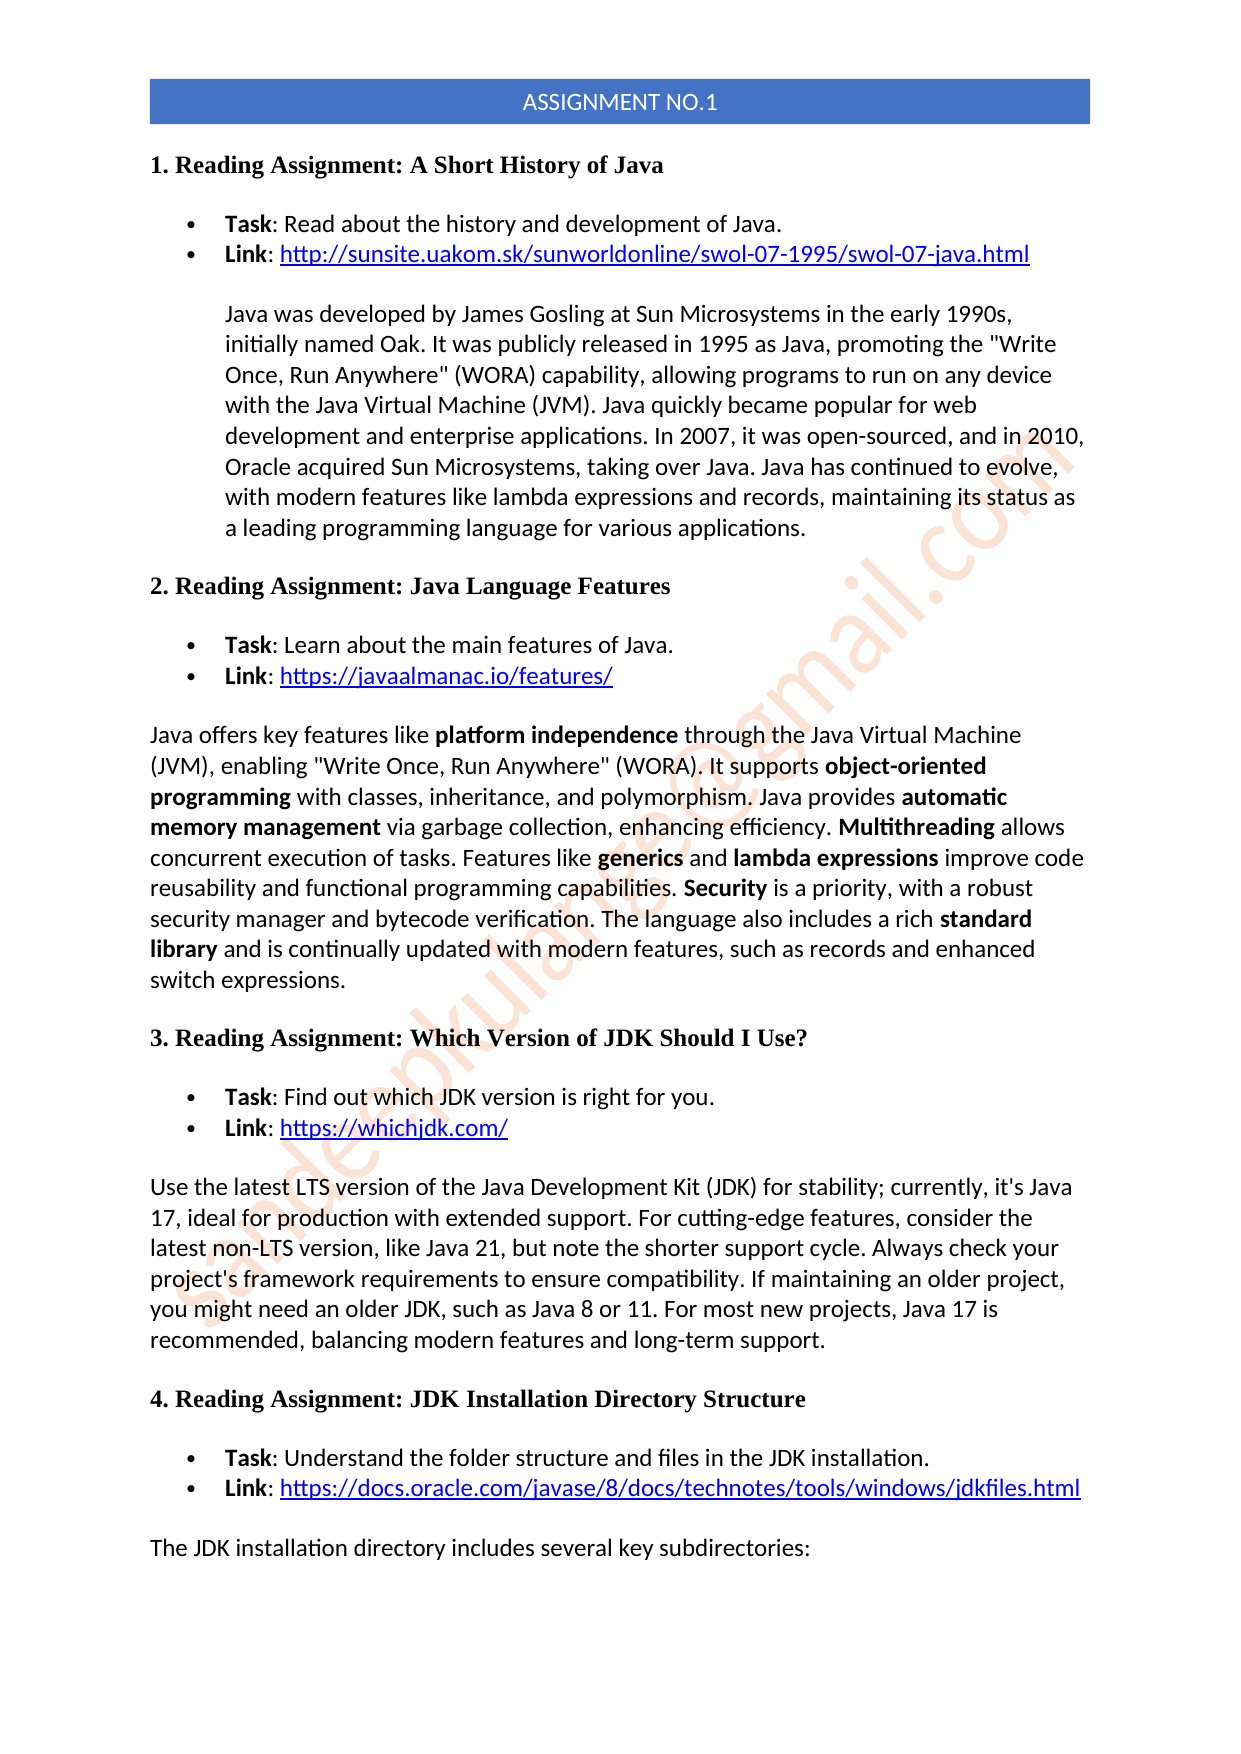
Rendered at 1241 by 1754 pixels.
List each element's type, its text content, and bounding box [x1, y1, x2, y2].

list Task: Find out which JDK version is right for you. [187, 1081, 1090, 1112]
text The JDK installation directory includes several key subdirectories: [150, 1532, 1090, 1562]
list Link: https://docs.oracle.com/javase/8/docs/technotes/tools/windows/jdkfiles.html [187, 1472, 1090, 1503]
text 3. Reading Assignment: Which Version of JDK Should I Use? [150, 1023, 1090, 1052]
list Link: http://sunsite.uakom.sk/sunworldonline/swol-07-1995/swol-07-java.html [187, 238, 1090, 269]
text Use the latest LTS version of the Java Development Kit (JDK) for stability; currently, it's Java 17, ideal for production with extended support. For cutting-edge features, consider the latest non-LTS version, like Java 21, but note the shorter support cycle. Always check your project's framework requirements to ensure compatibility. If maintaining an older project, you might need an older JDK, such as Java 8 or 11. For most new projects, Java 17 is recommended, balancing modern features and long-term support. [150, 1172, 1090, 1355]
text 1. Reading Assignment: A Short History of Java [150, 150, 1090, 179]
list Task: Read about the history and development of Java. [187, 208, 1090, 238]
list Link: https://whichjdk.com/ [187, 1112, 1090, 1142]
text Java offers key features like platform independence through the Java Virtual Machine (JVM), enabling "Write Once, Run Anywhere" (WORA). It supports object-oriented programming with classes, inheritance, and polymorphism. Java provides automatic memory management via garbage collection, enhancing efficiency. Multithreading allows concurrent execution of tasks. Features like generics and lambda expressions improve code reusability and functional programming capabilities. Security is a priority, with a robust security manager and bytecode verification. The language also includes a rich standard library and is continually updated with modern features, such as records and enhanced switch expressions. [150, 719, 1090, 994]
text Java was developed by James Gosling at Sun Microsystems in the early 1990s, initially named Oak. It was publicly released in 1995 as Java, promoting the "Write Once, Run Anywhere" (WORA) capability, allowing programs to run on any device with the Java Virtual Machine (JVM). Java quickly became popular for web development and enterprise applications. In 2007, it was open-sourced, and in 2010, Oracle acquired Sun Microsystems, taking over Java. Java has continued to evolve, with modern features like lambda expressions and records, maintaining its status as a leading programming language for various applications. [225, 298, 1090, 542]
text 2. Reading Assignment: Java Language Features [150, 571, 1090, 600]
list Link: https://javaalmanac.io/features/ [187, 660, 1090, 690]
list Task: Learn about the main features of Java. [187, 629, 1090, 660]
text 4. Reading Assignment: JDK Installation Directory Structure [150, 1384, 1090, 1413]
list Task: Understand the folder structure and files in the JDK installation. [187, 1442, 1090, 1472]
